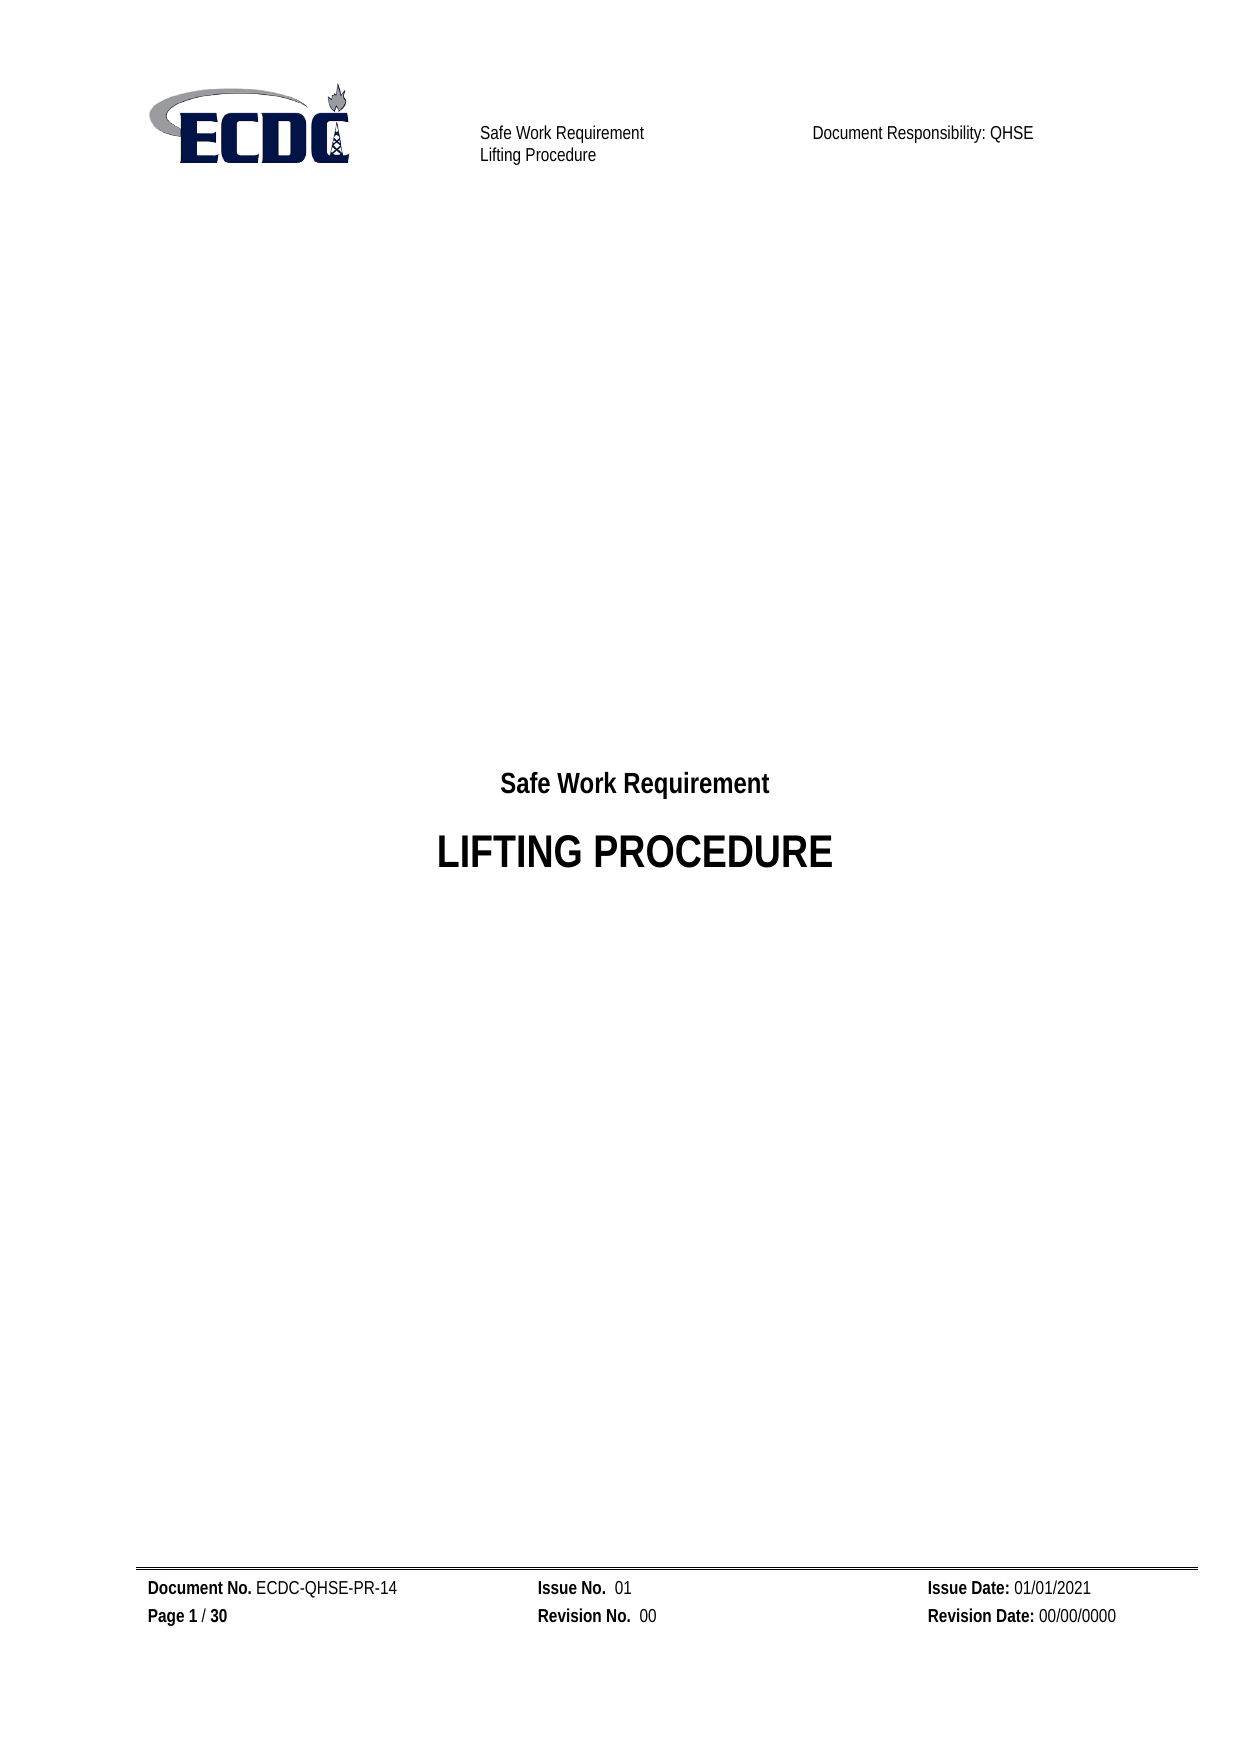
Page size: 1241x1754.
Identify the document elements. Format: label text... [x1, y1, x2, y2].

subtitle LIFTING PROCEDURE [148, 824, 1122, 877]
text Safe Work Requirement [148, 766, 1122, 799]
picture [147, 83, 352, 163]
